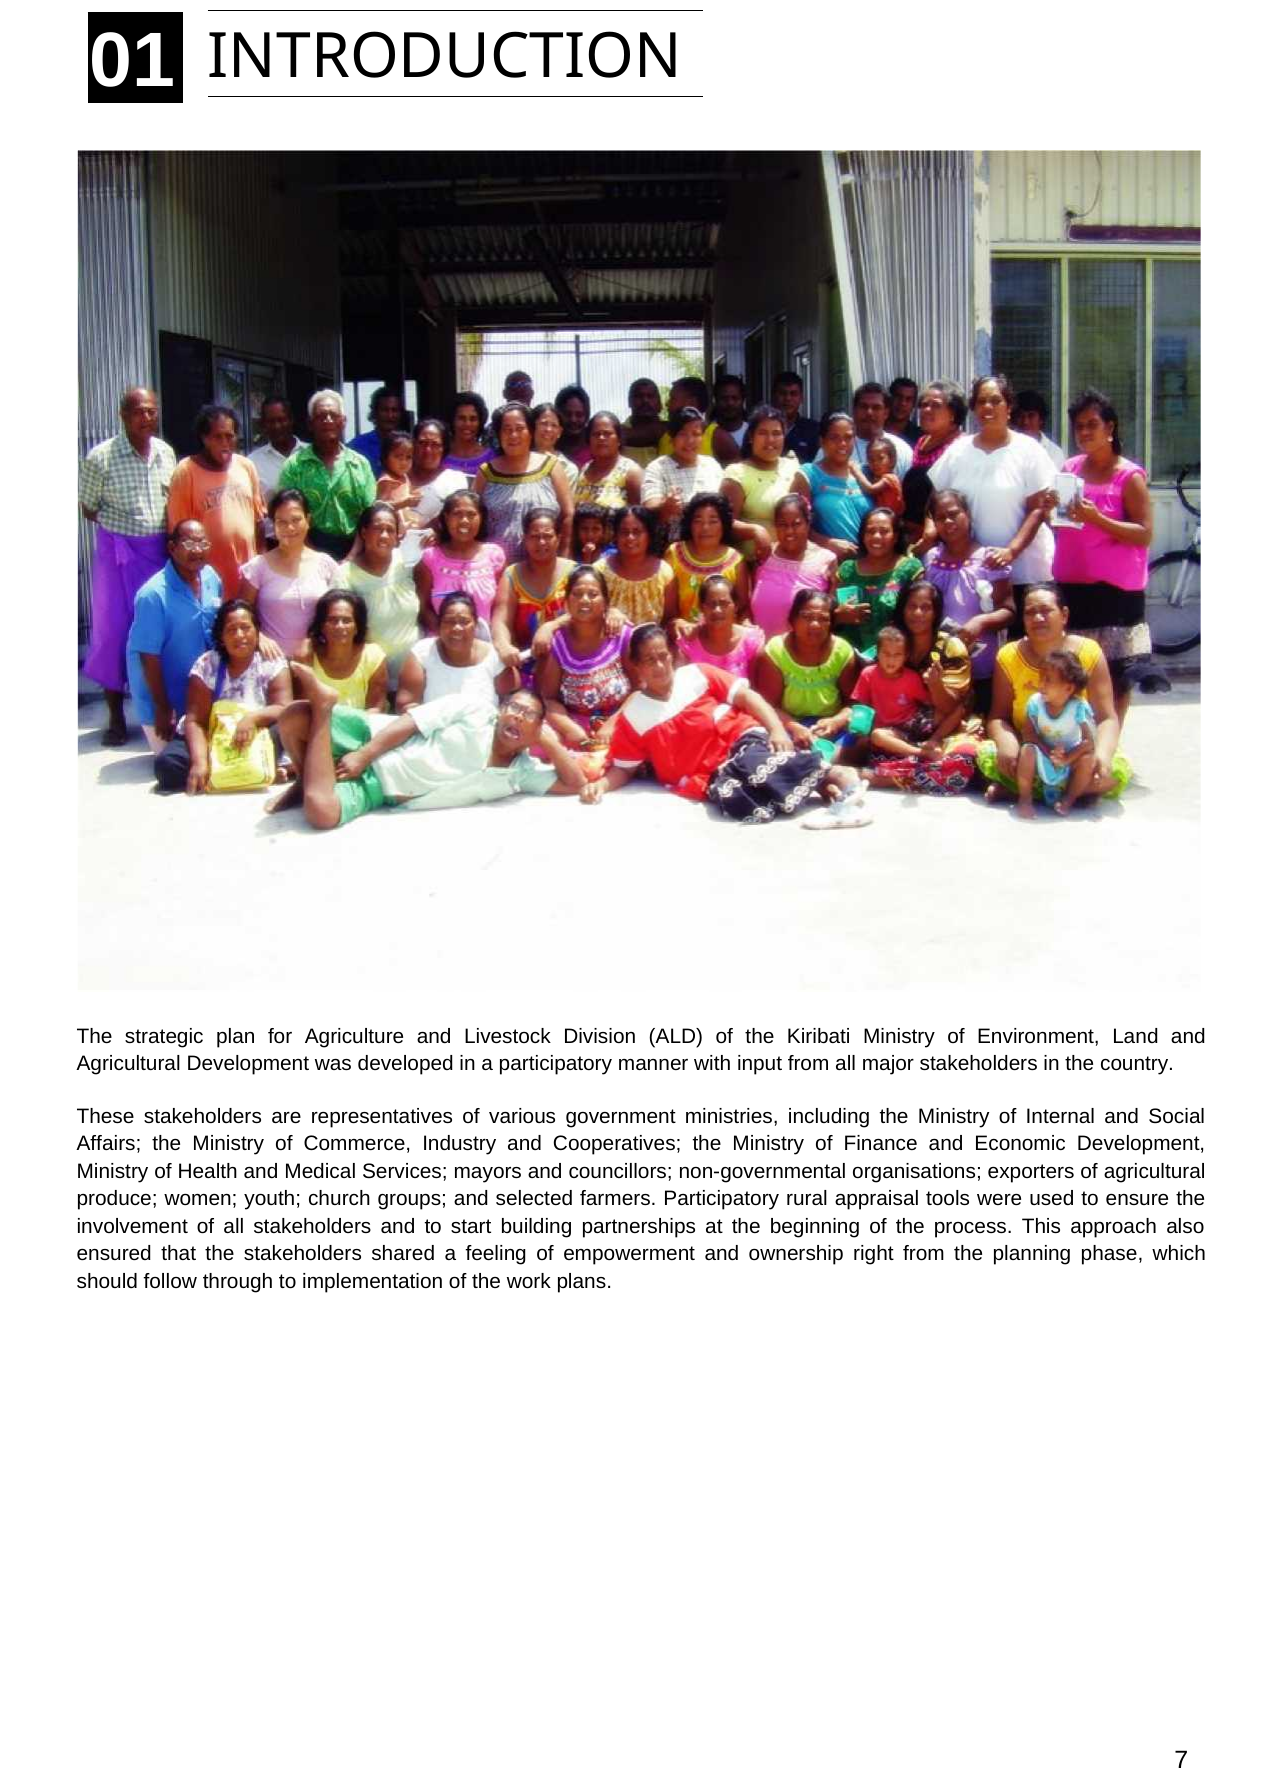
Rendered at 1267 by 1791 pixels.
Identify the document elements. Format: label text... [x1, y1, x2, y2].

picture [77, 150, 1201, 992]
text The strategic plan for Agriculture and Livestock Division (ALD) of the Kiribati Ministry of Environment, Land and Agricultural Development was developed in a participatory manner with input from all major stakeholders in the country. [76, 1023, 1207, 1075]
text These stakeholders are representatives of various government ministries, including the Ministry of Internal and Social Affairs; the Ministry of Commerce, Industry and Cooperatives; the Ministry of Finance and Economic Development, Ministry of Health and Medical Services; mayors and councillors; non-governmental organisations; exporters of agricultural produce; women; youth; church groups; and selected farmers. Participatory rural appraisal tools were used to ensure the involvement of all stakeholders and to start building partnerships at the beginning of the process. This approach also ensured that the stakeholders shared a feeling of empowerment and ownership right from the planning phase, which should follow through to implementation of the work plans. [76, 1103, 1207, 1292]
